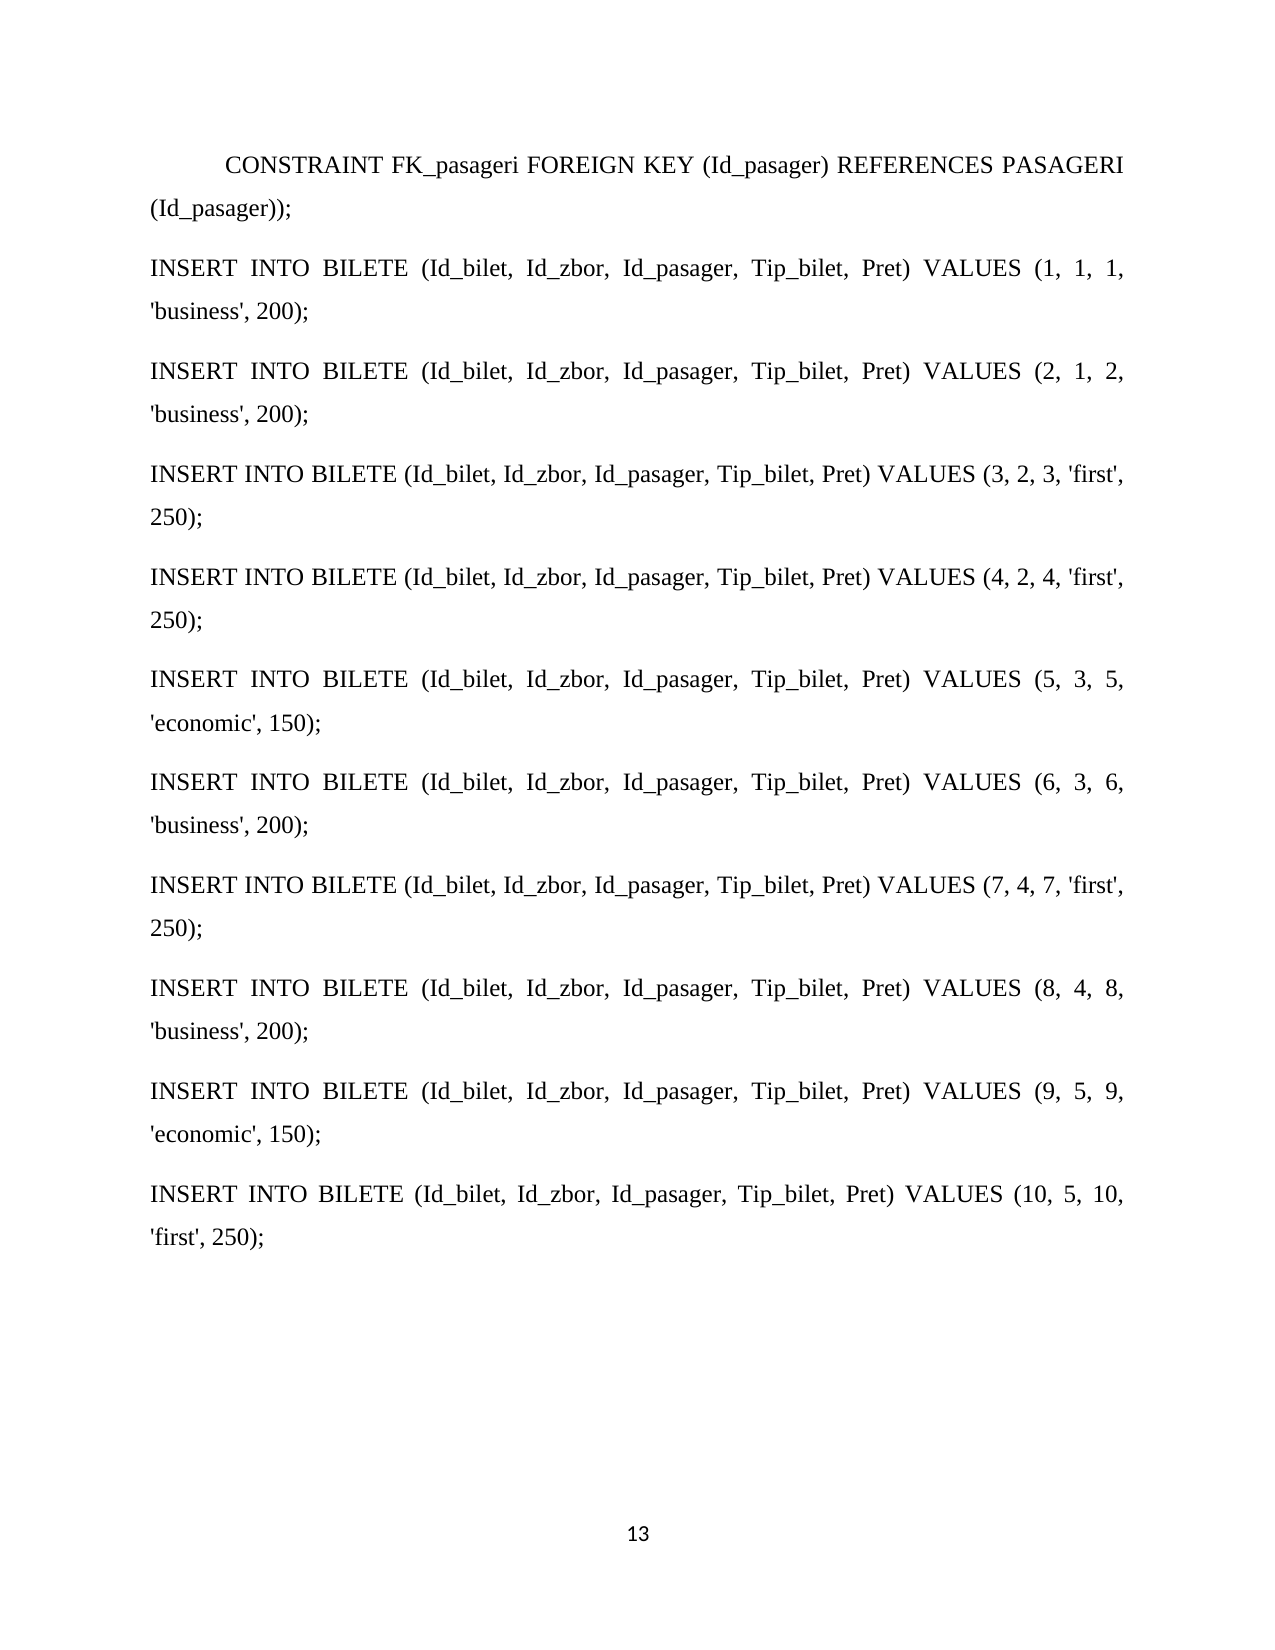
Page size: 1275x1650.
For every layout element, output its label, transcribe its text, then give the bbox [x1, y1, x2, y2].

text INSERT INTO BILETE (Id_bilet, Id_zbor, Id_pasager, Tip_bilet, Pret) VALUES (6, 3, 6, 'business', 200); [150, 767, 1125, 839]
text INSERT INTO BILETE (Id_bilet, Id_zbor, Id_pasager, Tip_bilet, Pret) VALUES (3, 2, 3, 'first', 250); [150, 459, 1125, 531]
text INSERT INTO BILETE (Id_bilet, Id_zbor, Id_pasager, Tip_bilet, Pret) VALUES (8, 4, 8, 'business', 200); [150, 973, 1125, 1045]
text INSERT INTO BILETE (Id_bilet, Id_zbor, Id_pasager, Tip_bilet, Pret) VALUES (1, 1, 1, 'business', 200); [150, 253, 1125, 325]
text INSERT INTO BILETE (Id_bilet, Id_zbor, Id_pasager, Tip_bilet, Pret) VALUES (4, 2, 4, 'first', 250); [150, 562, 1125, 633]
text INSERT INTO BILETE (Id_bilet, Id_zbor, Id_pasager, Tip_bilet, Pret) VALUES (9, 5, 9, 'economic', 150); [150, 1076, 1125, 1148]
text CONSTRAINT FK_pasageri FOREIGN KEY (Id_pasager) REFERENCES PASAGERI (Id_pasager)); [150, 150, 1125, 222]
text INSERT INTO BILETE (Id_bilet, Id_zbor, Id_pasager, Tip_bilet, Pret) VALUES (2, 1, 2, 'business', 200); [150, 356, 1125, 428]
text INSERT INTO BILETE (Id_bilet, Id_zbor, Id_pasager, Tip_bilet, Pret) VALUES (10, 5, 10, 'first', 250); [150, 1179, 1125, 1251]
text INSERT INTO BILETE (Id_bilet, Id_zbor, Id_pasager, Tip_bilet, Pret) VALUES (7, 4, 7, 'first', 250); [150, 870, 1125, 942]
text INSERT INTO BILETE (Id_bilet, Id_zbor, Id_pasager, Tip_bilet, Pret) VALUES (5, 3, 5, 'economic', 150); [150, 664, 1125, 736]
